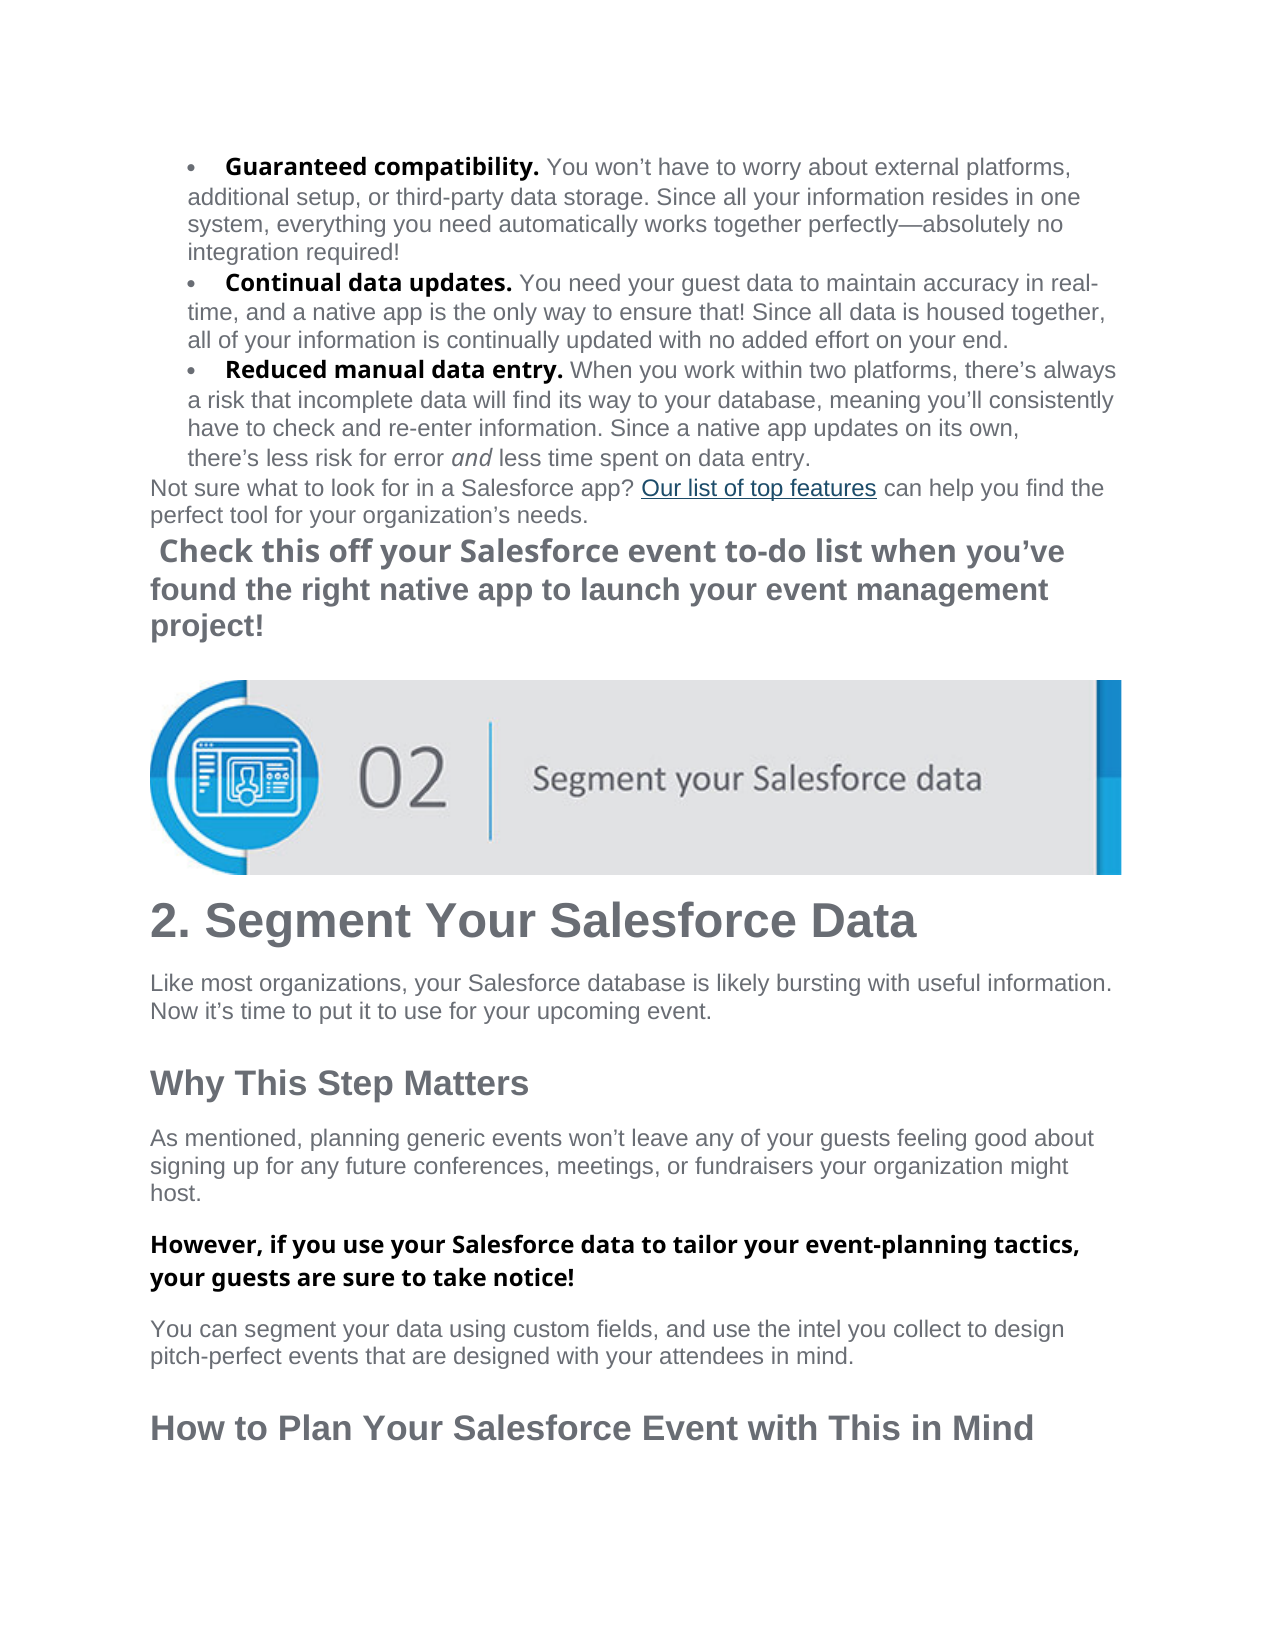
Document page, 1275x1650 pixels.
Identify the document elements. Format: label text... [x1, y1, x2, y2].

list Guaranteed compatibility. You won’t have to worry about external platforms, additional setup, or third-party data storage. Since all your information resides in one system, everything you need automatically works together perfectly—absolutely no integration required! [187, 150, 1125, 265]
text 2. Segment Your Salesforce Data [150, 892, 1125, 948]
text Like most organizations, your Salesforce database is likely bursting with useful information. Now it’s time to put it to use for your upcoming event. [150, 969, 1125, 1024]
text How to Plan Your Salesforce Event with This in Mind [150, 1407, 1125, 1448]
text However, if you use your Salesforce data to tailor your event-planning tactics, your guests are sure to take notice! [150, 1228, 1125, 1293]
text As mentioned, planning generic events won’t leave any of your guests feeling good about signing up for any future conferences, meetings, or fundraisers your organization might host. [150, 1124, 1125, 1207]
list Reduced manual data entry. When you work within two platforms, there’s always a risk that incomplete data will find its way to your database, meaning you’ll consistently have to check and re-enter information. Since a native app updates on its own, there’s less risk for error and less time spent on data entry. [187, 353, 1125, 474]
text Check this off your Salesforce event to-do list when you’ve found the right native app to launch your event management project! [150, 529, 1125, 643]
list Continual data updates. You need your guest data to maintain accuracy in real-time, and a native app is the only way to ensure that! Since all data is housed together, all of your information is continually updated with no added effort on your end. [187, 265, 1125, 353]
text You can segment your data using custom fields, and use the intel you collect to design pitch-perfect events that are designed with your attendees in mind. [150, 1314, 1125, 1370]
picture [150, 680, 1122, 875]
text Why This Step Matters [150, 1062, 1125, 1103]
text Not sure what to look for in a Salesforce app? Our list of top features can help you find the perfect tool for your organization’s needs. [150, 474, 1125, 529]
